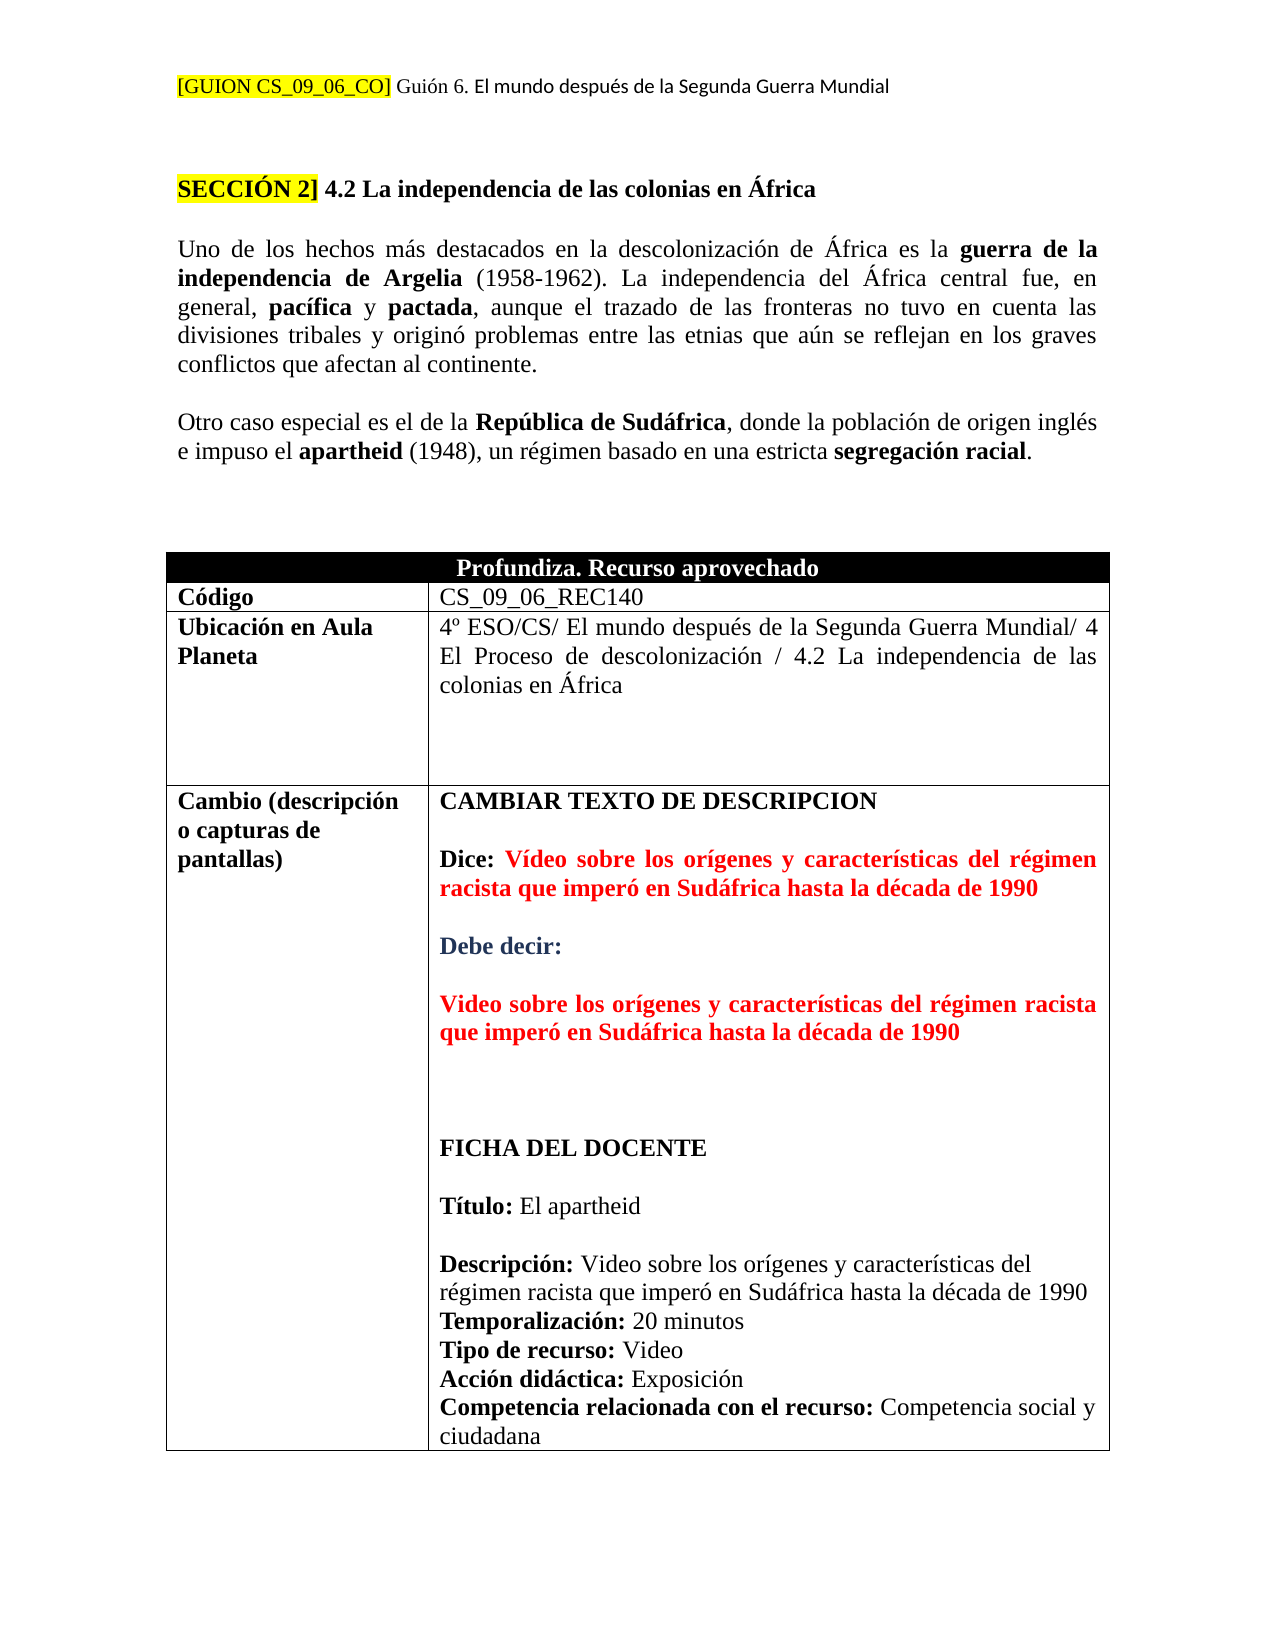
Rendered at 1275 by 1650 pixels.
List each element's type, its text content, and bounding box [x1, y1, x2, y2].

text SECCIÓN 2] 4.2 La independencia de las colonias en África [318, 174, 1098, 203]
table_cell Cambio (descripción o capturas de pantallas) [167, 786, 428, 1450]
text Otro caso especial es el de la República de Sudáfrica, donde la población de origen inglés e impuso el apartheid (1948), un régimen basado en una estricta segregación racial. [177, 407, 1098, 464]
table_cell CS_09_06_REC140 [429, 583, 1109, 611]
table_cell Código [167, 583, 428, 611]
table_cell Ubicación en Aula Planeta [167, 612, 428, 785]
text Uno de los hechos más destacados en la descolonización de África es la guerra de la independencia de Argelia (1958-1962). La independencia del África central fue, en general, pacífica y pactada, aunque el trazado de las fronteras no tuvo en cuenta las divisiones tribales y originó problemas entre las etnias que aún se reflejan en los graves conflictos que afectan al continente. [177, 234, 1098, 378]
table_header Profundiza. Recurso aprovechado [167, 553, 1109, 581]
table_cell 4º ESO/CS/ El mundo después de la Segunda Guerra Mundial/ 4 El Proceso de descolonización / 4.2 La independencia de las colonias en África [429, 612, 1109, 785]
